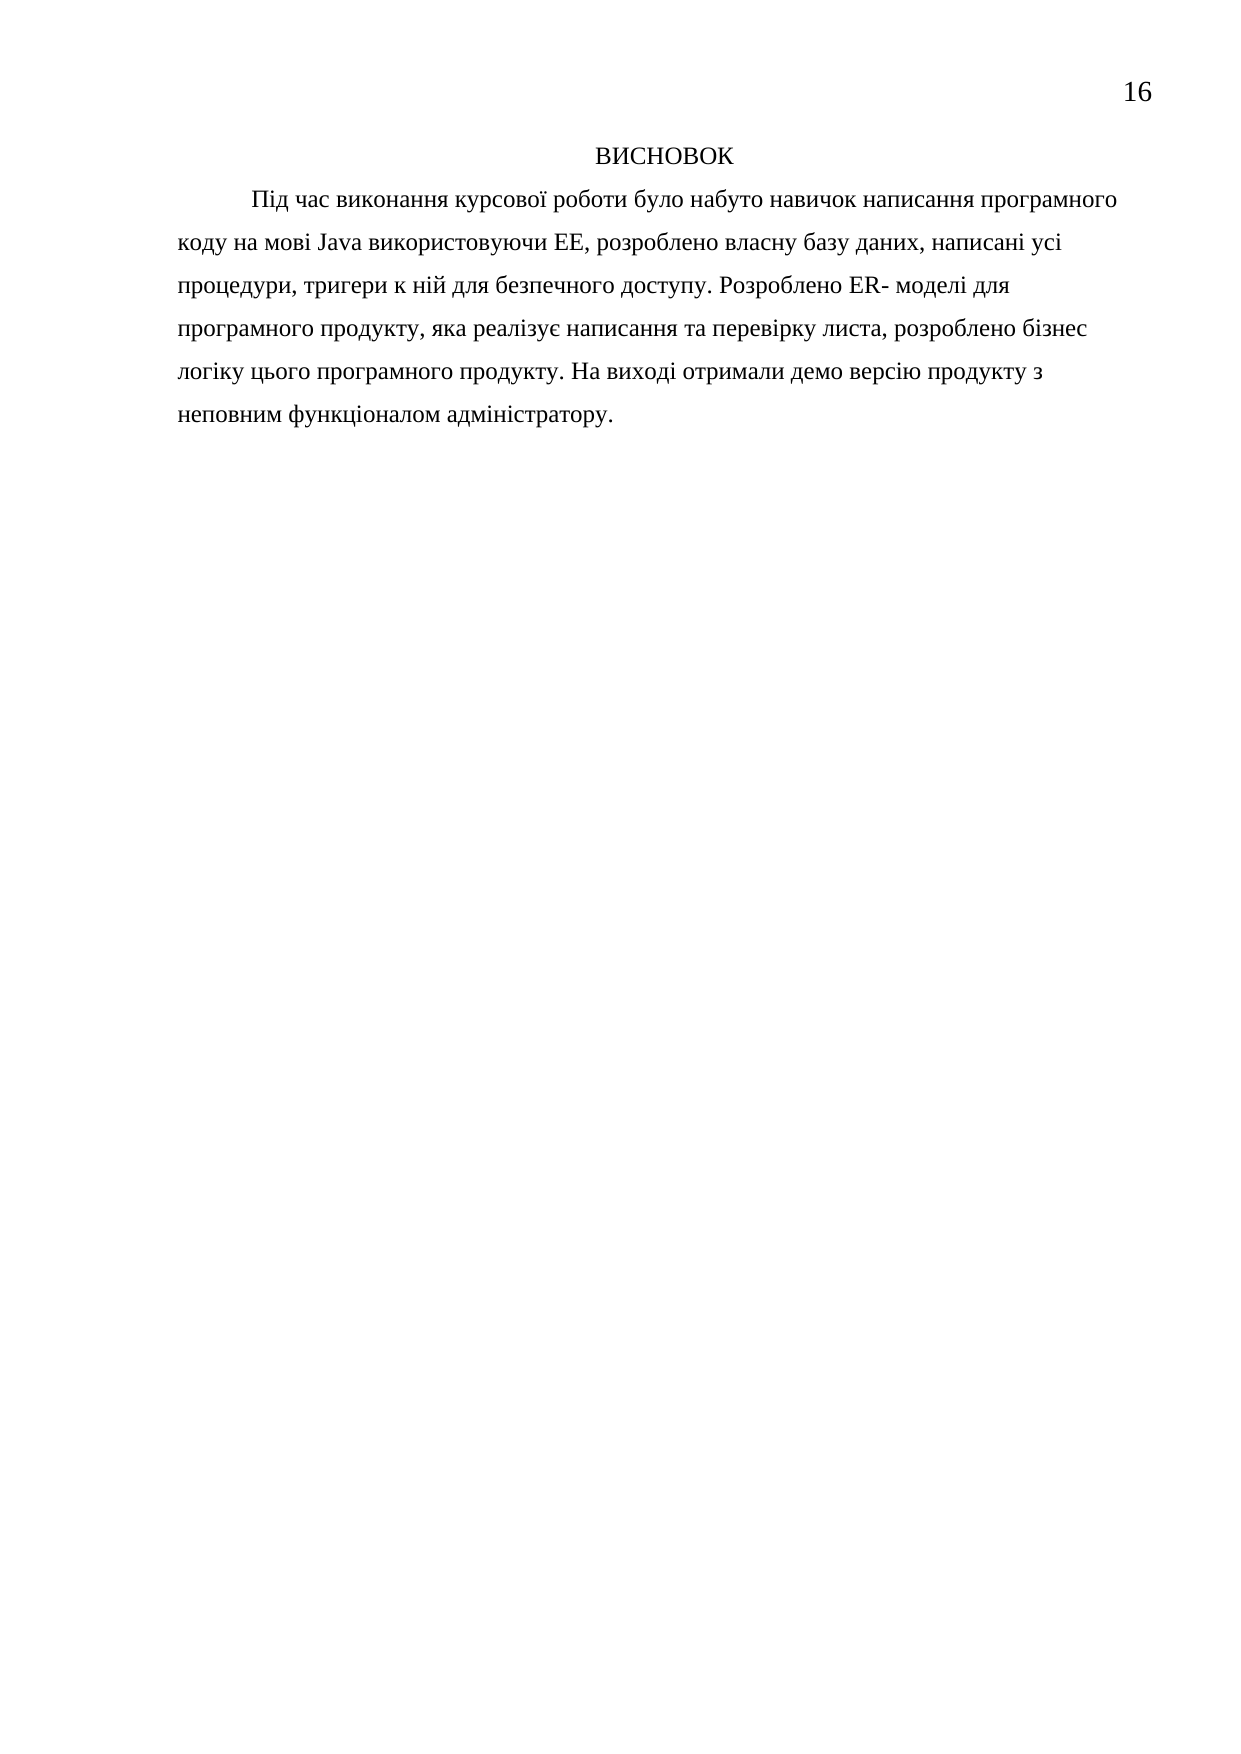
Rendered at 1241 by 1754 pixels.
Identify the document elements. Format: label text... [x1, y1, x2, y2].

text Під час виконання курсової роботи було набуто навичок написання програмного коду на мові Java використовуючи EE, розроблено власну базу даних, написані усі процедури, тригери к ній для безпечного доступу. Розроблено ER- моделі для програмного продукту, яка реалізує написання та перевірку листа, розроблено бізнес логіку цього програмного продукту. На виході отримали демо версію продукту з неповним функціоналом адміністратору. [177, 184, 1152, 428]
subtitle ВИСНОВОК [177, 141, 1152, 169]
